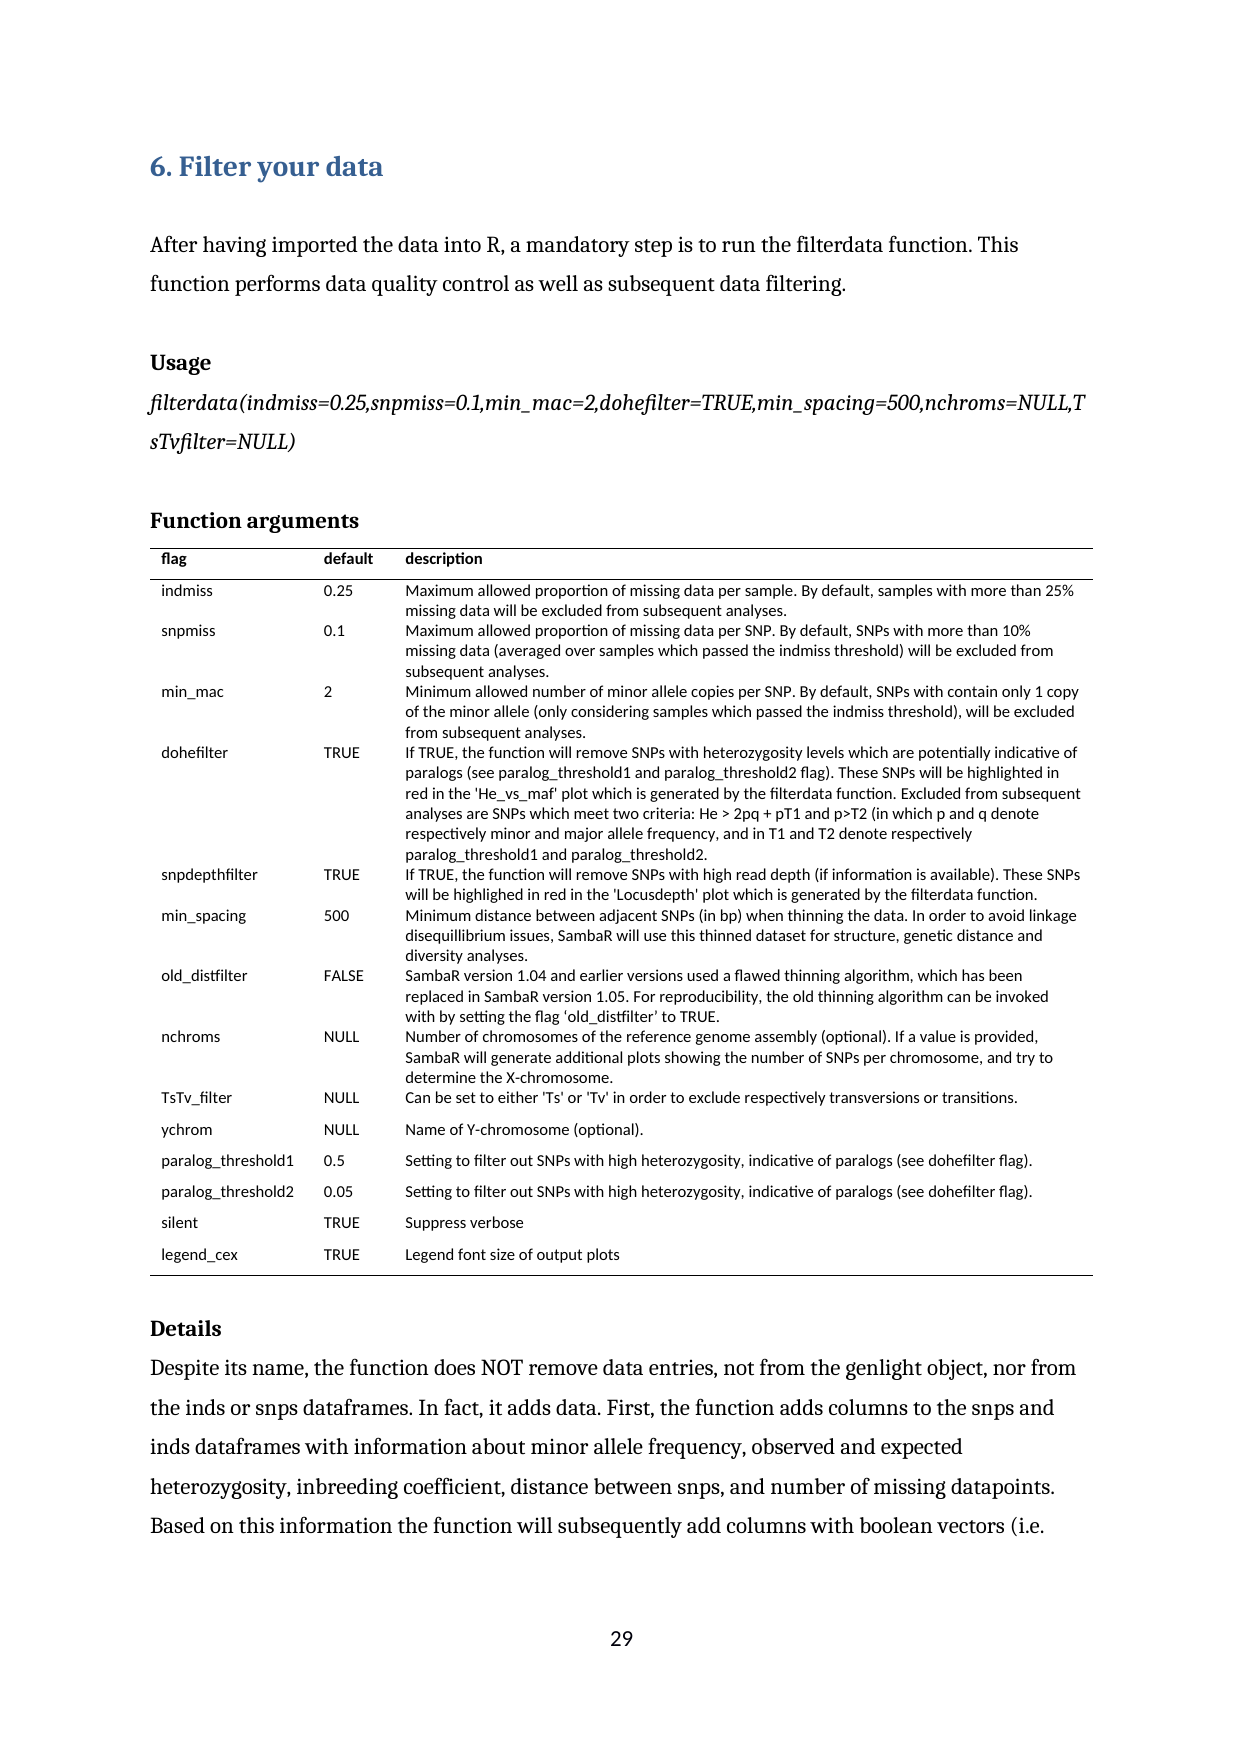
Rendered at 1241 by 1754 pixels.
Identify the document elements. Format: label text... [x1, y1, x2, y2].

table_cell Setting to filter out SNPs with high heterozygosity, indicative of paralogs (see dohefilter flag). [394, 1181, 1093, 1213]
table_cell min_spacing [150, 905, 312, 966]
table_cell indmiss [150, 580, 312, 620]
table_cell min_mac [150, 681, 312, 742]
table_cell Number of chromosomes of the reference genome assembly (optional). If a value is provided, SambaR will generate additional plots showing the number of SNPs per chromosome, and try to determine the X-chromosome. [394, 1027, 1093, 1088]
text Details [150, 1316, 1093, 1342]
table_cell TRUE [313, 1244, 394, 1275]
table_cell silent [150, 1213, 312, 1244]
table_cell Minimum distance between adjacent SNPs (in bp) when thinning the data. In order to avoid linkage disequillibrium issues, SambaR will use this thinned dataset for structure, genetic distance and diversity analyses. [394, 905, 1093, 966]
table_cell dohefilter [150, 742, 312, 864]
table_cell NULL [313, 1119, 394, 1150]
table_cell 0.25 [313, 580, 394, 620]
table_cell 500 [313, 905, 394, 966]
table_cell old_distfilter [150, 966, 312, 1027]
table_cell NULL [313, 1088, 394, 1119]
table_cell NULL [313, 1027, 394, 1088]
table_cell nchroms [150, 1027, 312, 1088]
table_cell Legend font size of output plots [394, 1244, 1093, 1275]
table_header flag [150, 549, 312, 579]
table_cell If TRUE, the function will remove SNPs with high read depth (if information is available). These SNPs will be highlighed in red in the 'Locusdepth' plot which is generated by the filterdata function. [394, 864, 1093, 905]
table_cell legend_cex [150, 1244, 312, 1275]
table_cell 0.05 [313, 1181, 394, 1213]
table_cell SambaR version 1.04 and earlier versions used a flawed thinning algorithm, which has been replaced in SambaR version 1.05. For reproducibility, the old thinning algorithm can be invoked with by setting the flag ‘old_distfilter’ to TRUE. [394, 966, 1093, 1027]
table_cell TRUE [313, 1213, 394, 1244]
table_cell 0.5 [313, 1150, 394, 1181]
text Usage [150, 350, 1093, 376]
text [150, 1355, 1093, 1539]
table_cell Name of Y-chromosome (optional). [394, 1119, 1093, 1150]
table_cell Maximum allowed proportion of missing data per sample. By default, samples with more than 25% missing data will be excluded from subsequent analyses. [394, 580, 1093, 620]
text filterdata(indmiss=0.25,snpmiss=0.1,min_mac=2,dohefilter=TRUE,min_spacing=500,nchroms=NULL,TsTvfilter=NULL) [150, 389, 1093, 455]
table_cell Minimum allowed number of minor allele copies per SNP. By default, SNPs with contain only 1 copy of the minor allele (only considering samples which passed the indmiss threshold), will be excluded from subsequent analyses. [394, 681, 1093, 742]
subtitle 6. Filter your data [150, 150, 1093, 183]
table_cell TsTv_filter [150, 1088, 312, 1119]
text After having imported the data into R, a mandatory step is to run the filterdata function. This function performs data quality control as well as subsequent data filtering. [150, 232, 1093, 297]
table_cell paralog_threshold1 [150, 1150, 312, 1181]
table_cell snpmiss [150, 620, 312, 681]
table_cell Maximum allowed proportion of missing data per SNP. By default, SNPs with more than 10% missing data (averaged over samples which passed the indmiss threshold) will be excluded from subsequent analyses. [394, 620, 1093, 681]
table_cell Setting to filter out SNPs with high heterozygosity, indicative of paralogs (see dohefilter flag). [394, 1150, 1093, 1181]
table_cell Suppress verbose [394, 1213, 1093, 1244]
table_cell paralog_threshold2 [150, 1181, 312, 1213]
table_cell ychrom [150, 1119, 312, 1150]
table_cell Can be set to either 'Ts' or 'Tv' in order to exclude respectively transversions or transitions. [394, 1088, 1093, 1119]
table_header default [313, 549, 394, 579]
table_cell FALSE [313, 966, 394, 1027]
table_cell If TRUE, the function will remove SNPs with heterozygosity levels which are potentially indicative of paralogs (see paralog_threshold1 and paralog_threshold2 flag). These SNPs will be highlighted in red in the 'He_vs_maf' plot which is generated by the filterdata function. Excluded from subsequent analyses are SNPs which meet two criteria: He > 2pq + pT1 and p>T2 (in which p and q denote respectively minor and major allele frequency, and in T1 and T2 denote respectively paralog_threshold1 and paralog_threshold2. [394, 742, 1093, 864]
table_cell 2 [313, 681, 394, 742]
text Function arguments [150, 508, 1093, 534]
table_cell TRUE [313, 742, 394, 864]
table_header description [394, 549, 1093, 579]
table_cell snpdepthfilter [150, 864, 312, 905]
table_cell TRUE [313, 864, 394, 905]
table_cell 0.1 [313, 620, 394, 681]
